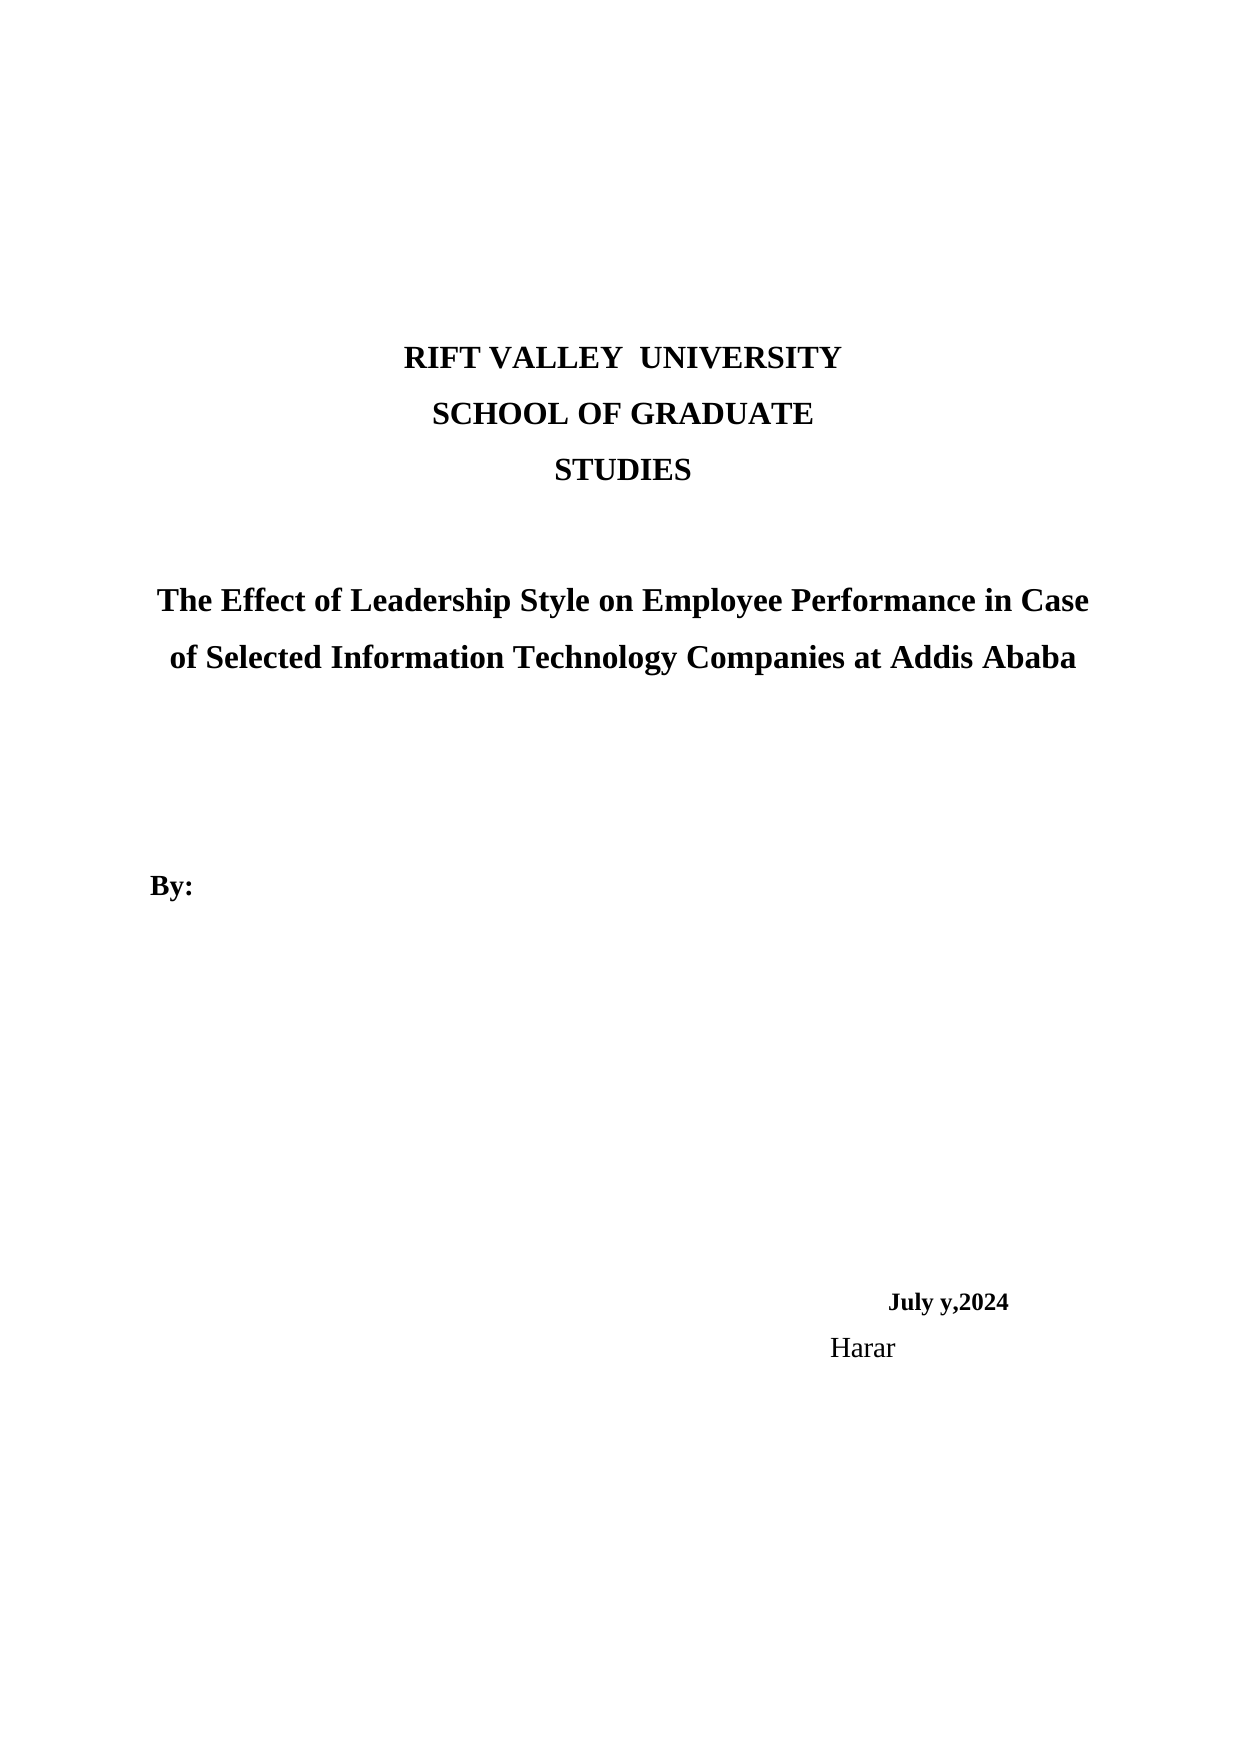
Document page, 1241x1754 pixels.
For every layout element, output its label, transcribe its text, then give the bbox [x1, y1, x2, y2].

subtitle The Effect of Leadership Style on Employee Performance in Case of Selected Information Technology Companies at Addis Ababa [142, 580, 1103, 676]
subtitle July y,2024 [888, 1287, 1209, 1316]
text RIFT VALLEY UNIVERSITY SCHOOL OF GRADUATE STUDIES [361, 338, 884, 487]
text Harar [830, 1330, 1209, 1364]
subtitle By: [150, 868, 1209, 902]
